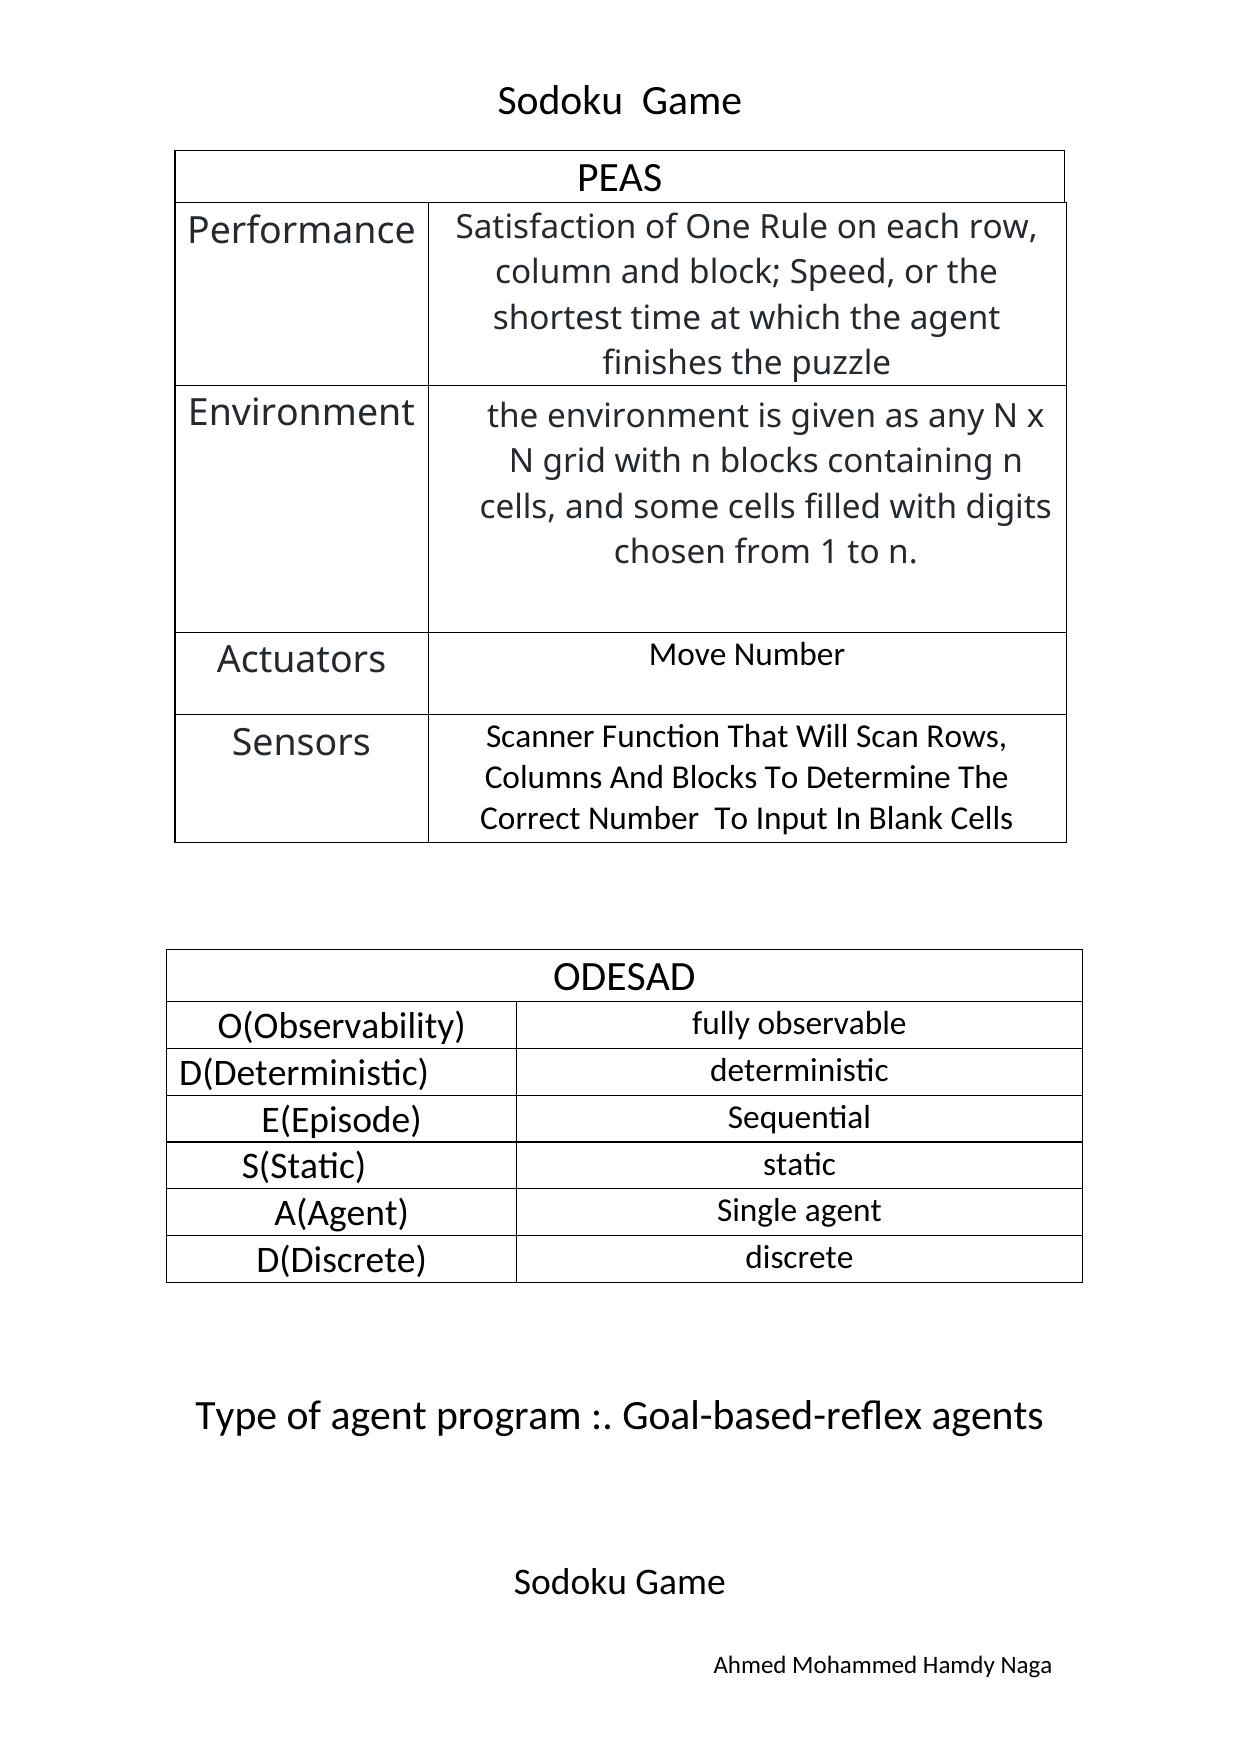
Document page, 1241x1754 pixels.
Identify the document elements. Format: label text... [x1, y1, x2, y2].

table_cell Actuators [176, 633, 428, 714]
table_header PEAS [176, 151, 1064, 202]
table_cell fully observable [517, 1002, 1082, 1048]
table_cell Satisfaction of One Rule on each row, column and block; Speed, or the shortest time at which the agent finishes the puzzle [429, 203, 603, 384]
table_cell Scanner Function That Will Scan Rows, Columns And Blocks To Determine The Correct Number To Input In Blank Cells [429, 715, 1066, 842]
table_cell deterministic [517, 1049, 1082, 1094]
table_cell the environment is given as any N x N grid with n blocks containing n cells, and some cells filled with digits chosen from 1 to n. [429, 386, 1066, 632]
table_cell Sensors [176, 715, 428, 842]
table_cell D(Discrete) [167, 1236, 516, 1282]
table_cell Performance [176, 203, 428, 384]
table_cell Satisfaction of One Rule on each row, column and block; Speed, or the shortest time at which the agent finishes the puzzle [892, 203, 1066, 384]
table_cell Single agent [517, 1189, 1082, 1235]
table_cell O(Observability) [167, 1002, 516, 1048]
table_cell static [517, 1143, 1082, 1188]
table_cell discrete [517, 1236, 1082, 1282]
table_cell D(Deterministic) [167, 1049, 516, 1094]
table_cell E(Episode) [167, 1096, 516, 1141]
table_cell S(Static) [167, 1143, 516, 1188]
table_cell Environment [176, 386, 428, 632]
table_header ODESAD [167, 950, 1082, 1001]
table_cell Move Number [429, 633, 1066, 714]
text Type of agent program :. Goal-based-reflex agents [187, 1389, 1053, 1440]
table_cell Sequential [517, 1096, 1082, 1141]
table_cell A(Agent) [167, 1189, 516, 1235]
